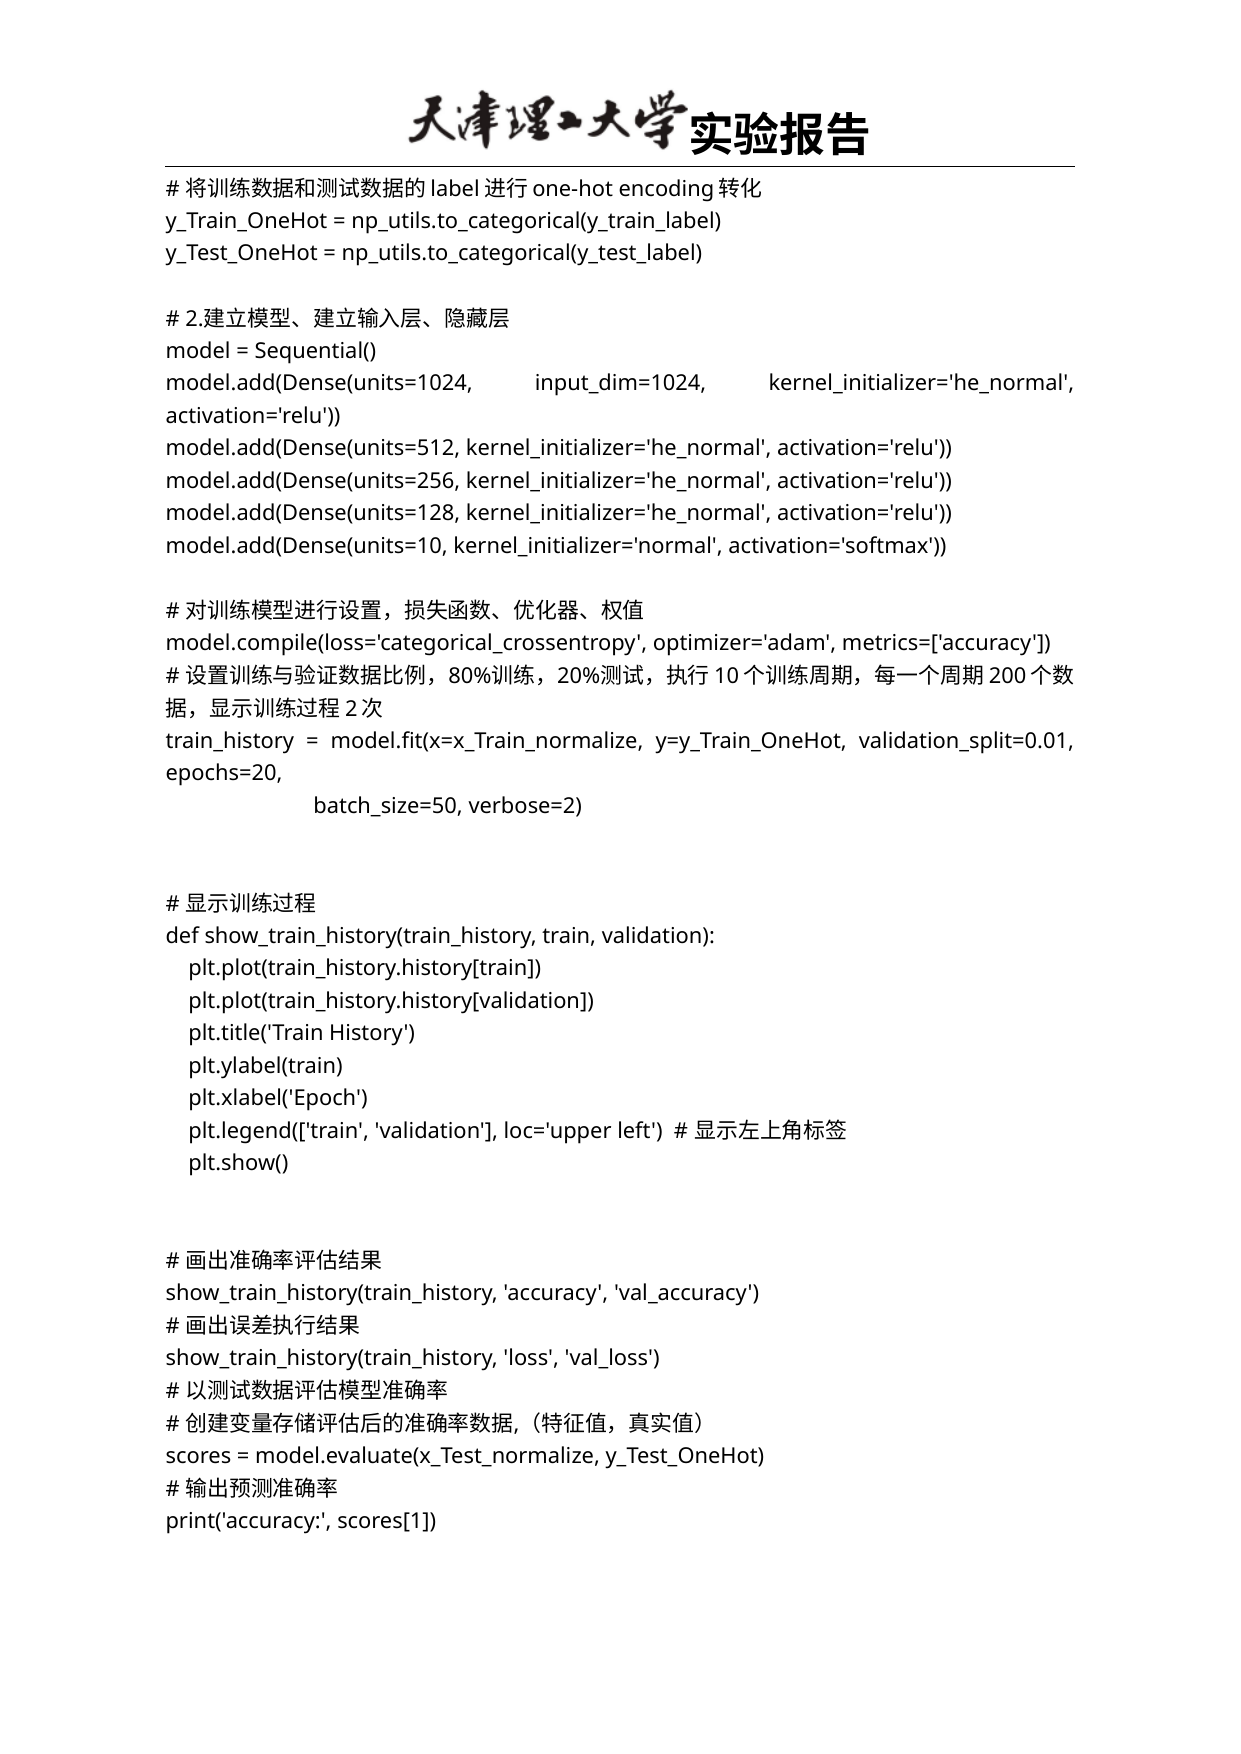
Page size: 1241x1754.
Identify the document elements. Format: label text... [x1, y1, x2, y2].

text model.add(Dense(units=128, kernel_initializer='he_normal', activation='relu')) [165, 496, 1075, 528]
text # 输出预测准确率 [165, 1471, 1075, 1503]
text # 2.建立模型、建立输入层、隐藏层 [165, 301, 1075, 333]
text y_Test_OneHot = np_utils.to_categorical(y_test_label) [165, 236, 1075, 268]
text scores = model.evaluate(x_Test_normalize, y_Test_OneHot) [165, 1438, 1075, 1471]
text plt.plot(train_history.history[validation]) [165, 983, 1075, 1016]
text batch_size=50, verbose=2) [165, 788, 1075, 821]
text train_history = model.fit(x=x_Train_normalize, y=y_Train_OneHot, validation_split=0.01, epochs=20, [165, 723, 1075, 788]
text plt.plot(train_history.history[train]) [165, 951, 1075, 983]
text plt.legend(['train', 'validation'], loc='upper left') # 显示左上角标签 [165, 1113, 1075, 1146]
text plt.xlabel('Epoch') [165, 1081, 1075, 1113]
text def show_train_history(train_history, train, validation): [165, 918, 1075, 951]
text # 画出误差执行结果 [165, 1308, 1075, 1341]
text plt.title('Train History') [165, 1016, 1075, 1048]
text y_Train_OneHot = np_utils.to_categorical(y_train_label) [165, 203, 1075, 236]
text # 设置训练与验证数据比例，80%训练，20%测试，执行10个训练周期，每一个周期200个数据，显示训练过程2次 [165, 658, 1075, 723]
text print('accuracy:', scores[1]) [165, 1503, 1075, 1536]
text # 将训练数据和测试数据的label进行one-hot encoding转化 [165, 171, 1075, 203]
text # 显示训练过程 [165, 886, 1075, 918]
text plt.ylabel(train) [165, 1048, 1075, 1081]
text # 创建变量存储评估后的准确率数据,（特征值，真实值） [165, 1406, 1075, 1438]
text show_train_history(train_history, 'accuracy', 'val_accuracy') [165, 1276, 1075, 1308]
text plt.show() [165, 1146, 1075, 1178]
text # 以测试数据评估模型准确率 [165, 1373, 1075, 1406]
text model.add(Dense(units=512, kernel_initializer='he_normal', activation='relu')) [165, 431, 1075, 463]
text model.compile(loss='categorical_crossentropy', optimizer='adam', metrics=['accuracy']) [165, 626, 1075, 658]
text show_train_history(train_history, 'loss', 'val_loss') [165, 1341, 1075, 1373]
text # 画出准确率评估结果 [165, 1243, 1075, 1276]
text model.add(Dense(units=1024, input_dim=1024, kernel_initializer='he_normal', activation='relu')) [165, 366, 1075, 431]
text model.add(Dense(units=10, kernel_initializer='normal', activation='softmax')) [165, 528, 1075, 561]
text model = Sequential() [165, 333, 1075, 366]
text model.add(Dense(units=256, kernel_initializer='he_normal', activation='relu')) [165, 463, 1075, 496]
text # 对训练模型进行设置，损失函数、优化器、权值 [165, 593, 1075, 626]
